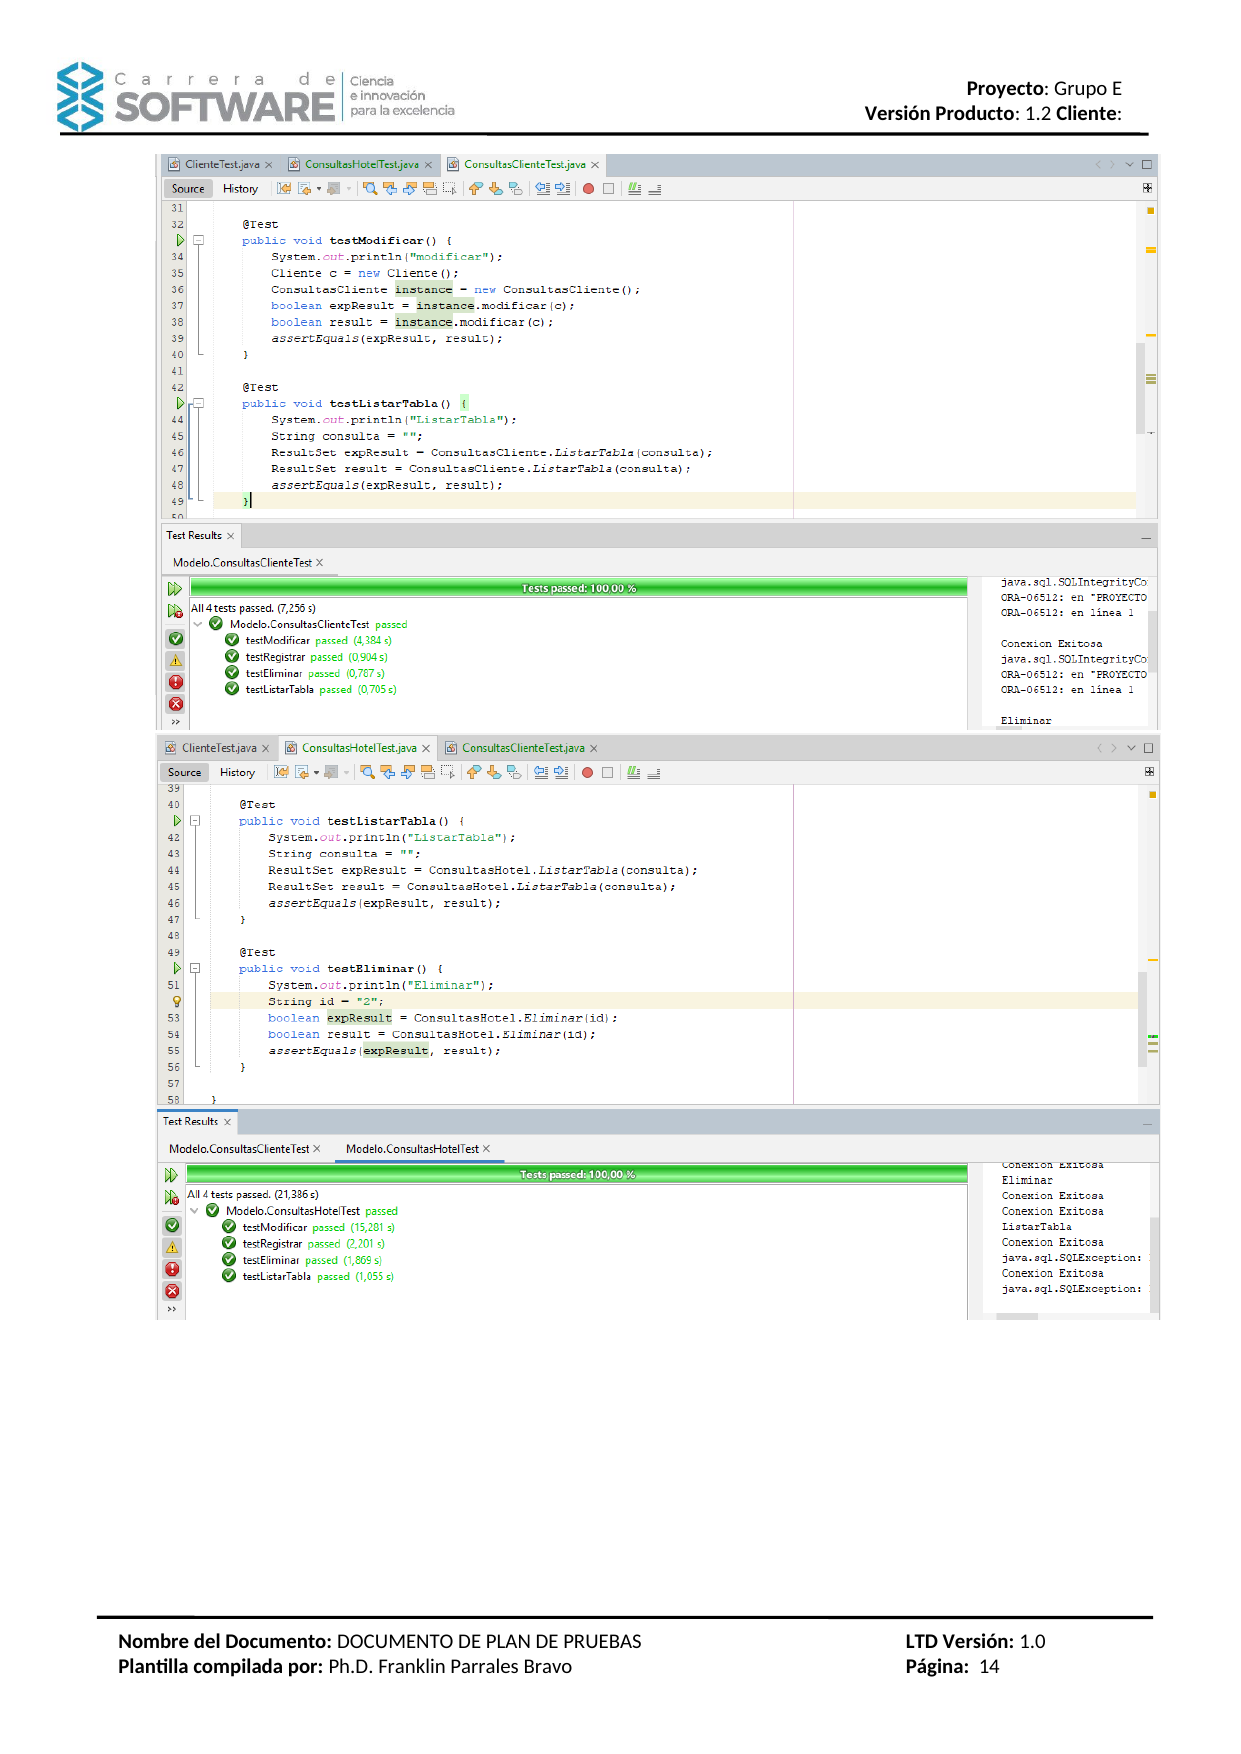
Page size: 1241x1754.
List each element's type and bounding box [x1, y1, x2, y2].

picture [155, 733, 1161, 1320]
picture [46, 46, 1161, 730]
